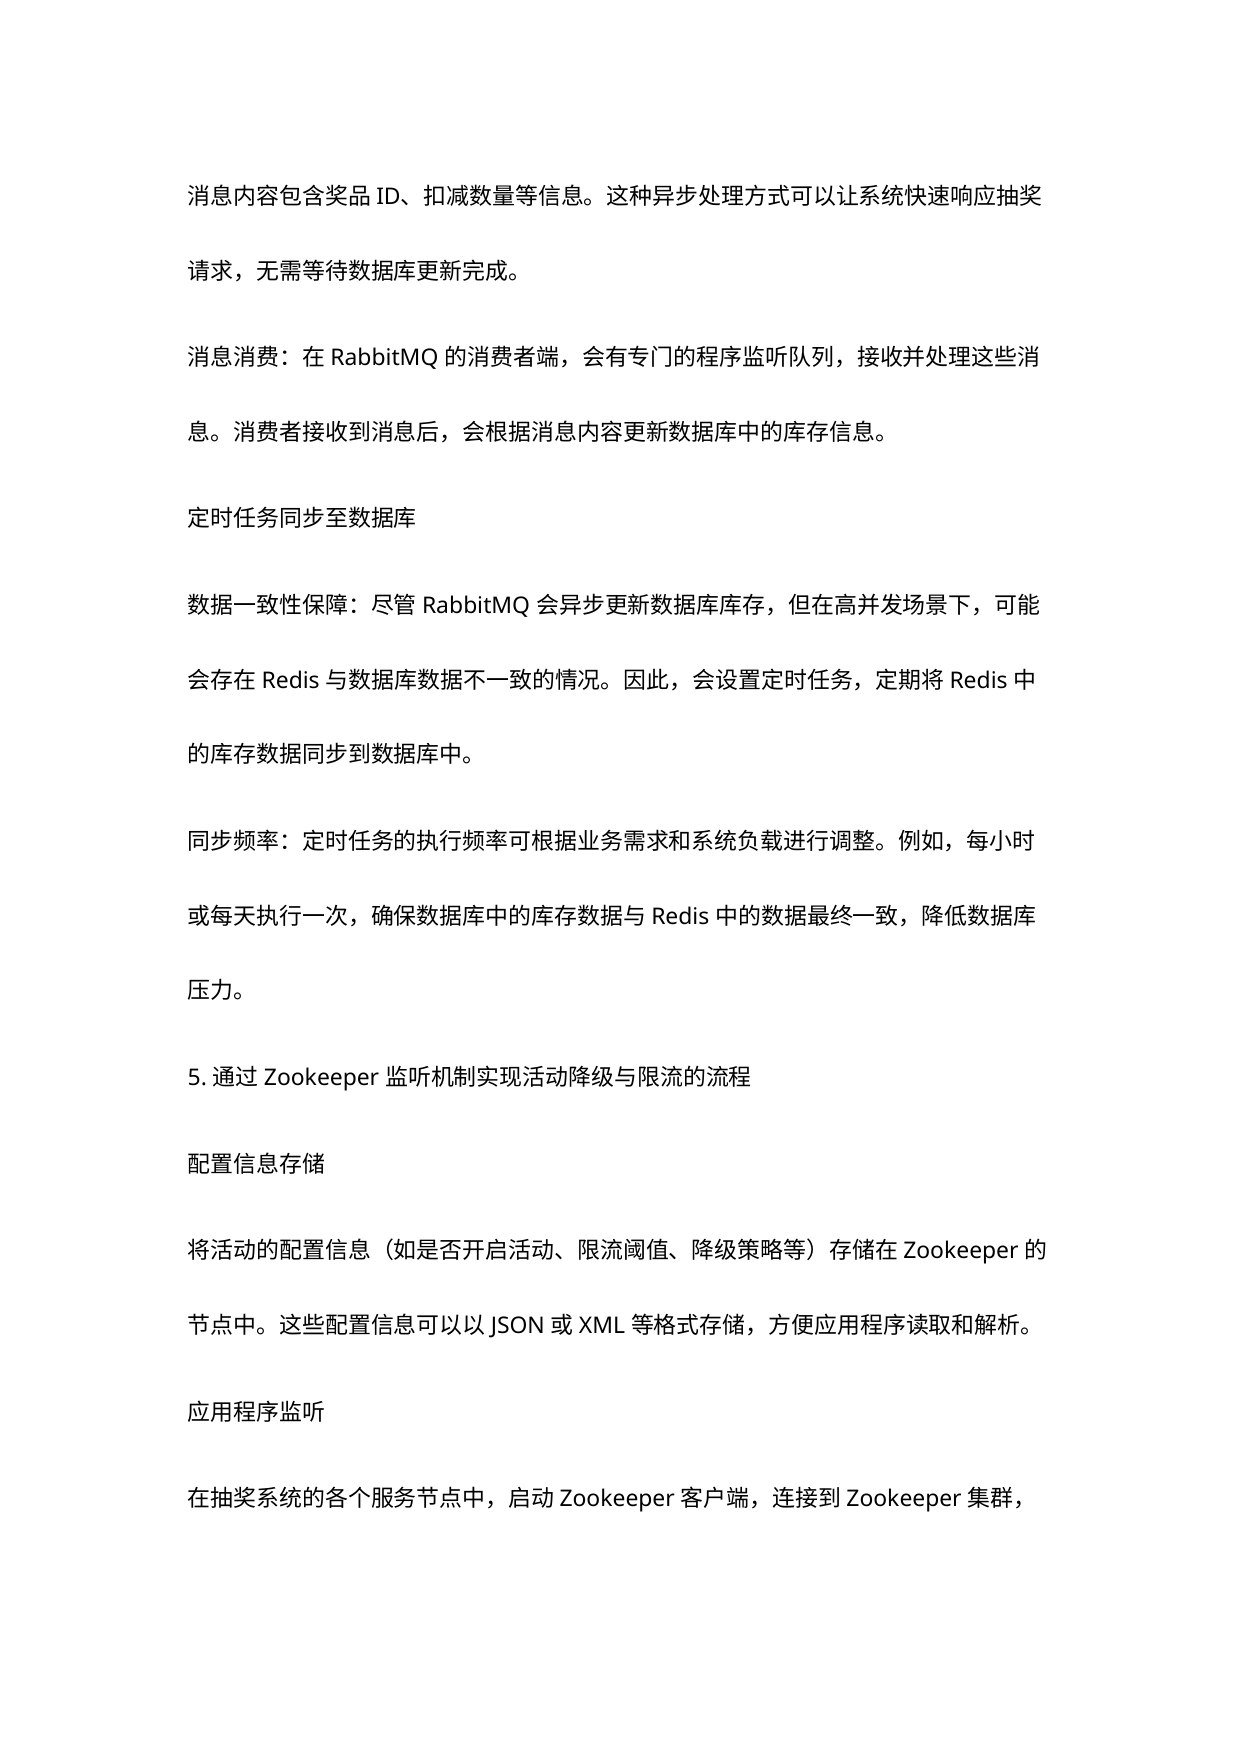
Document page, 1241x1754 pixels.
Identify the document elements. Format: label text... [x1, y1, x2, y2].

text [187, 1464, 1053, 1529]
text 配置信息存储 [187, 1129, 1053, 1194]
text 同步频率：定时任务的执行频率可根据业务需求和系统负载进行调整。例如，每小时或每天执行一次，确保数据库中的库存数据与 Redis 中的数据最终一致，降低数据库压力。 [187, 807, 1053, 1021]
text 消息消费：在 RabbitMQ 的消费者端，会有专门的程序监听队列，接收并处理这些消息。消费者接收到消息后，会根据消息内容更新数据库中的库存信息。 [187, 323, 1053, 463]
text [187, 162, 1053, 302]
text 将活动的配置信息（如是否开启活动、限流阈值、降级策略等）存储在 Zookeeper 的节点中。这些配置信息可以以 JSON 或 XML 等格式存储，方便应用程序读取和解析。 [187, 1216, 1053, 1356]
text 数据一致性保障：尽管 RabbitMQ 会异步更新数据库库存，但在高并发场景下，可能会存在 Redis 与数据库数据不一致的情况。因此，会设置定时任务，定期将 Redis 中的库存数据同步到数据库中。 [187, 571, 1053, 785]
text 定时任务同步至数据库 [187, 484, 1053, 549]
text 应用程序监听 [187, 1377, 1053, 1442]
text 5. 通过 Zookeeper 监听机制实现活动降级与限流的流程 [187, 1043, 1053, 1108]
